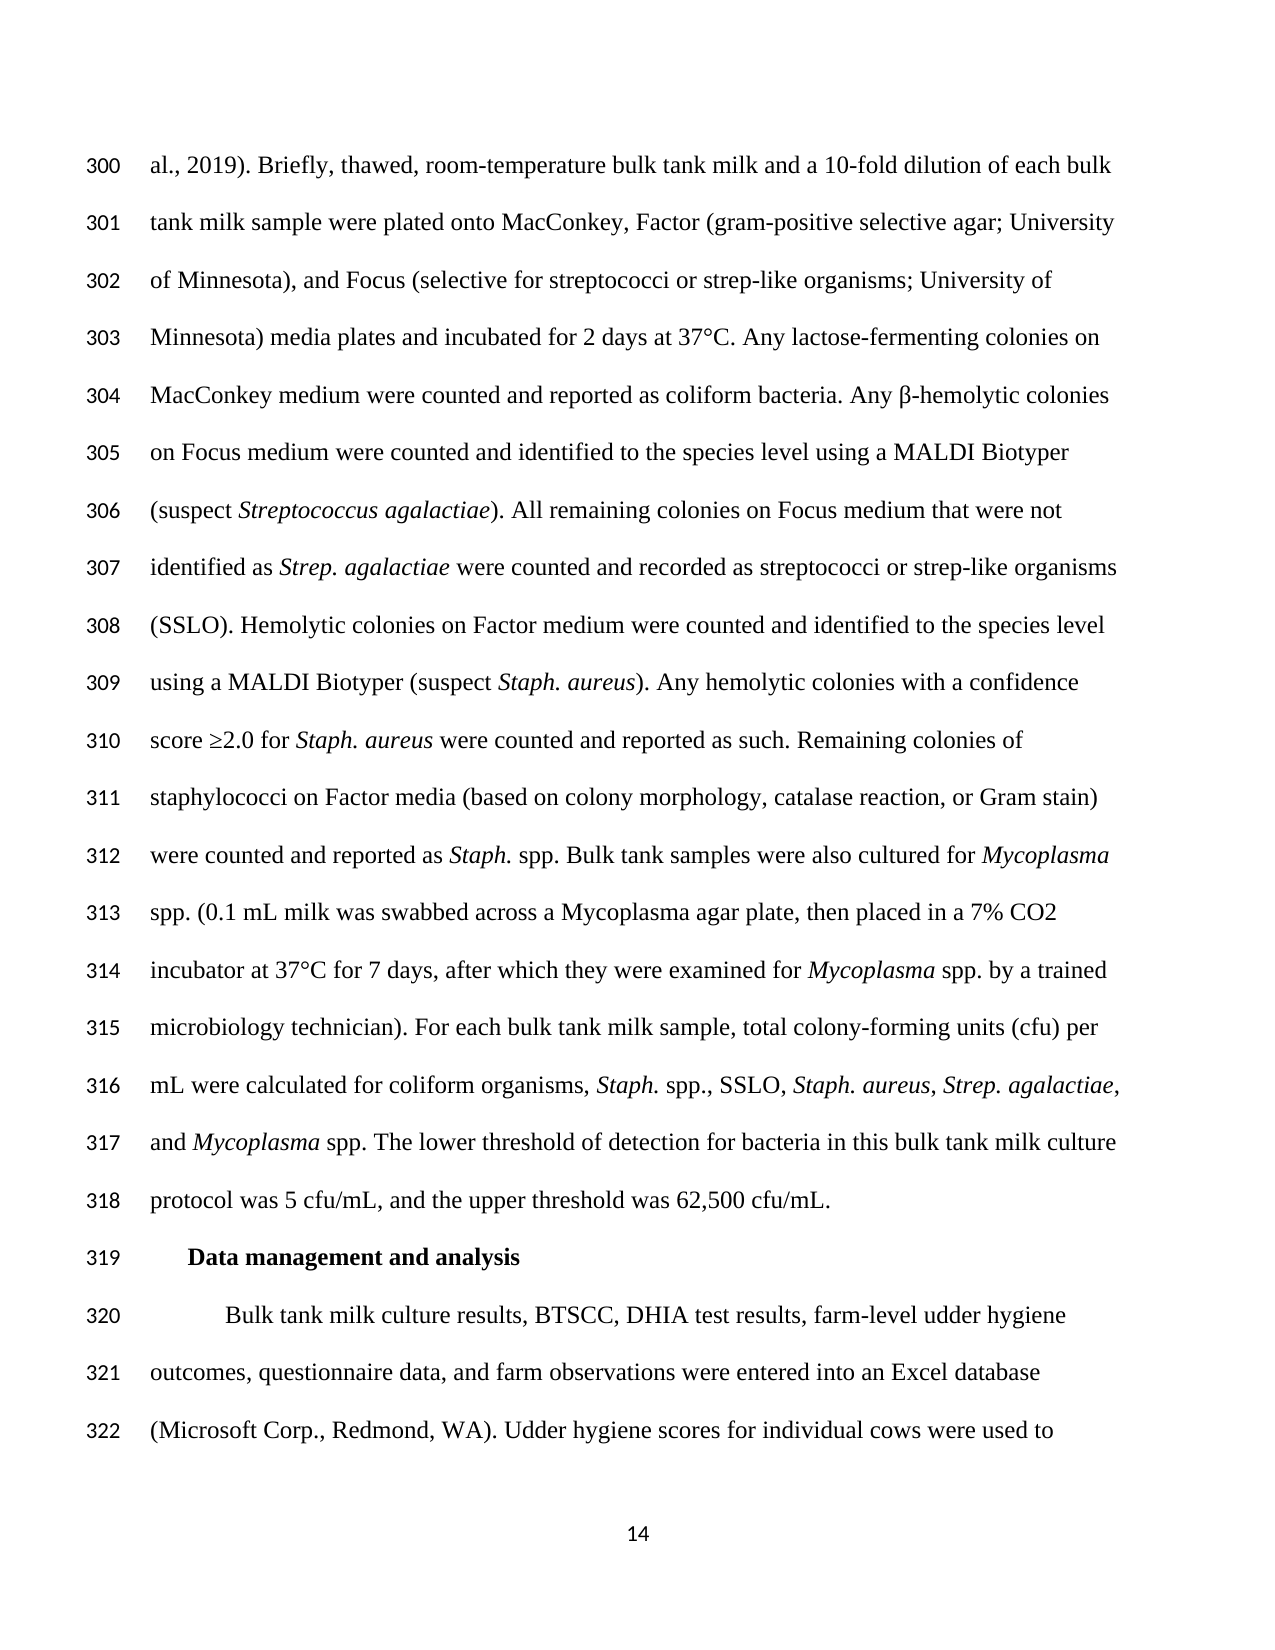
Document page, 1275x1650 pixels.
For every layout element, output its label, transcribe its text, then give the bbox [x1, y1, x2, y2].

text Data management and analysis [187, 1242, 1125, 1271]
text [150, 150, 1125, 1214]
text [150, 1300, 1125, 1444]
